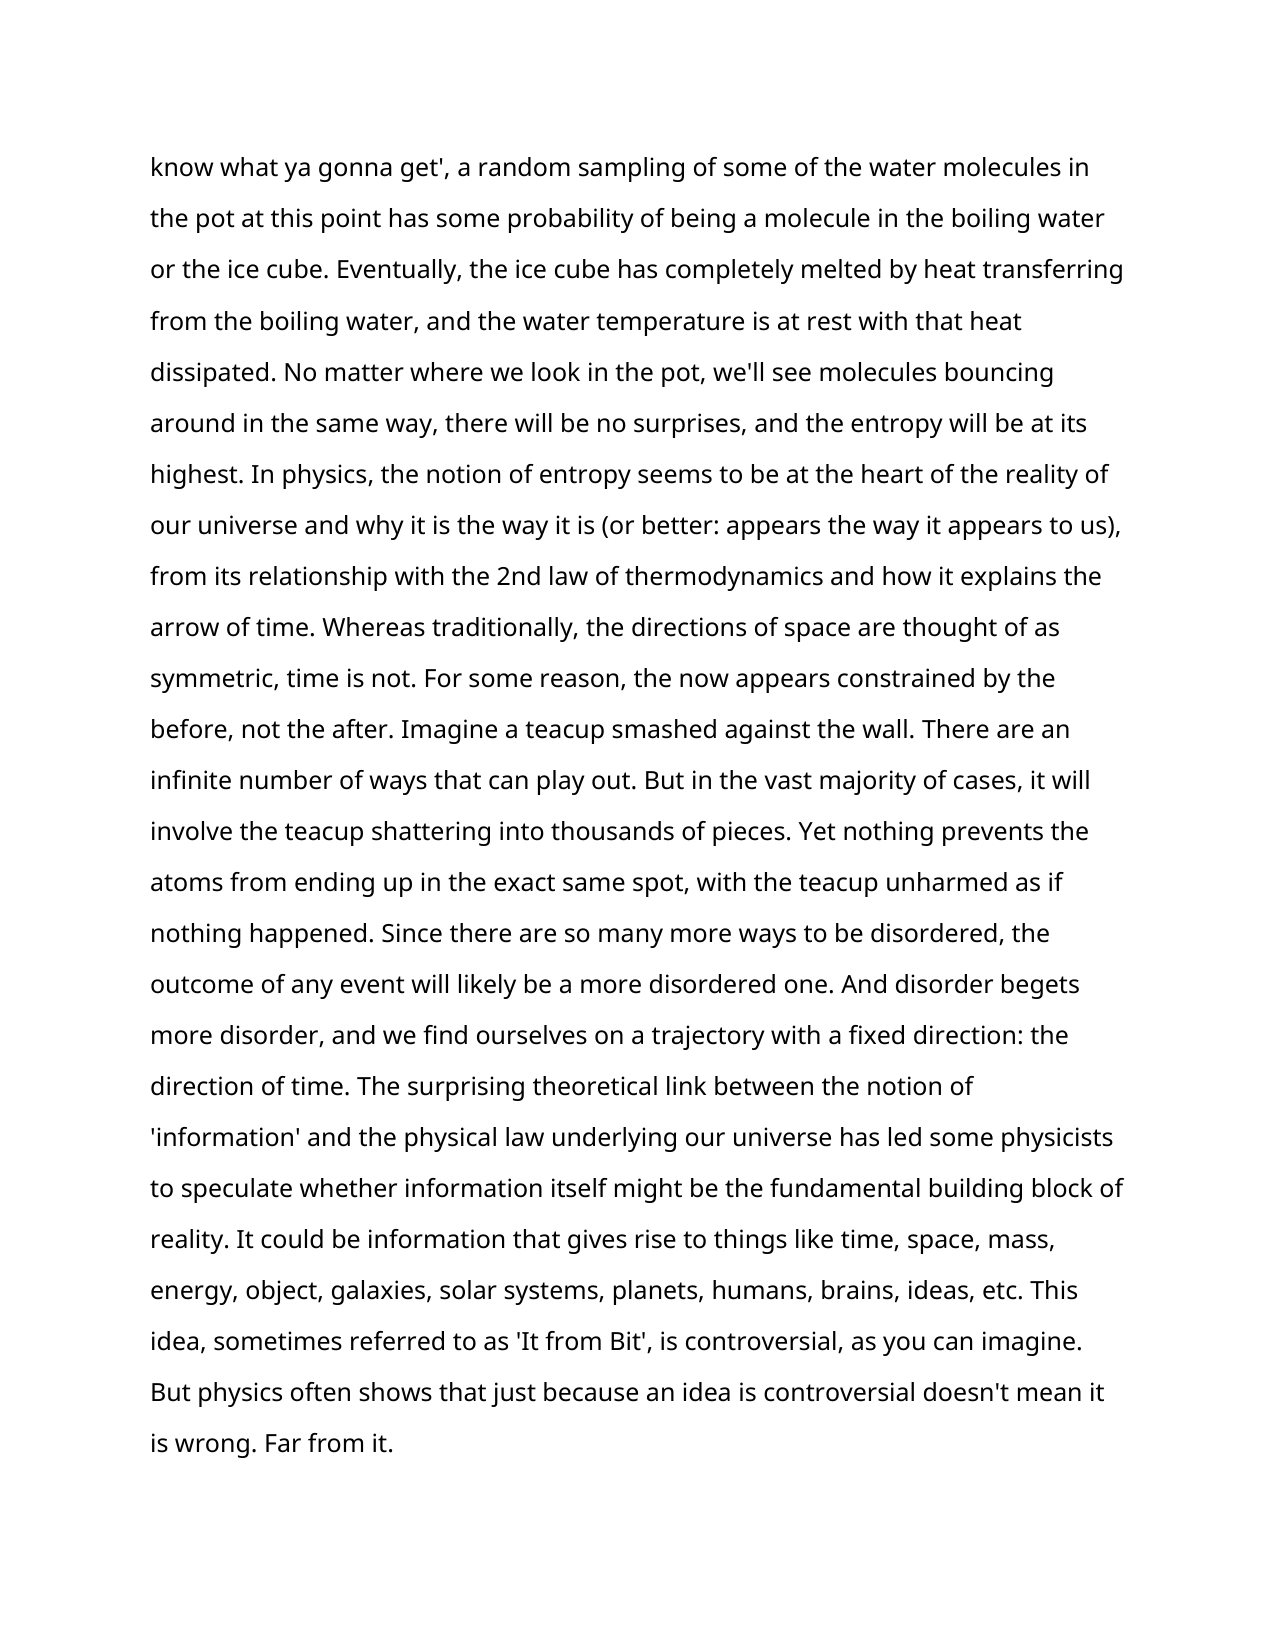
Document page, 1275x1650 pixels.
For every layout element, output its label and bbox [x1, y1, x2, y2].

text [150, 150, 1125, 1460]
